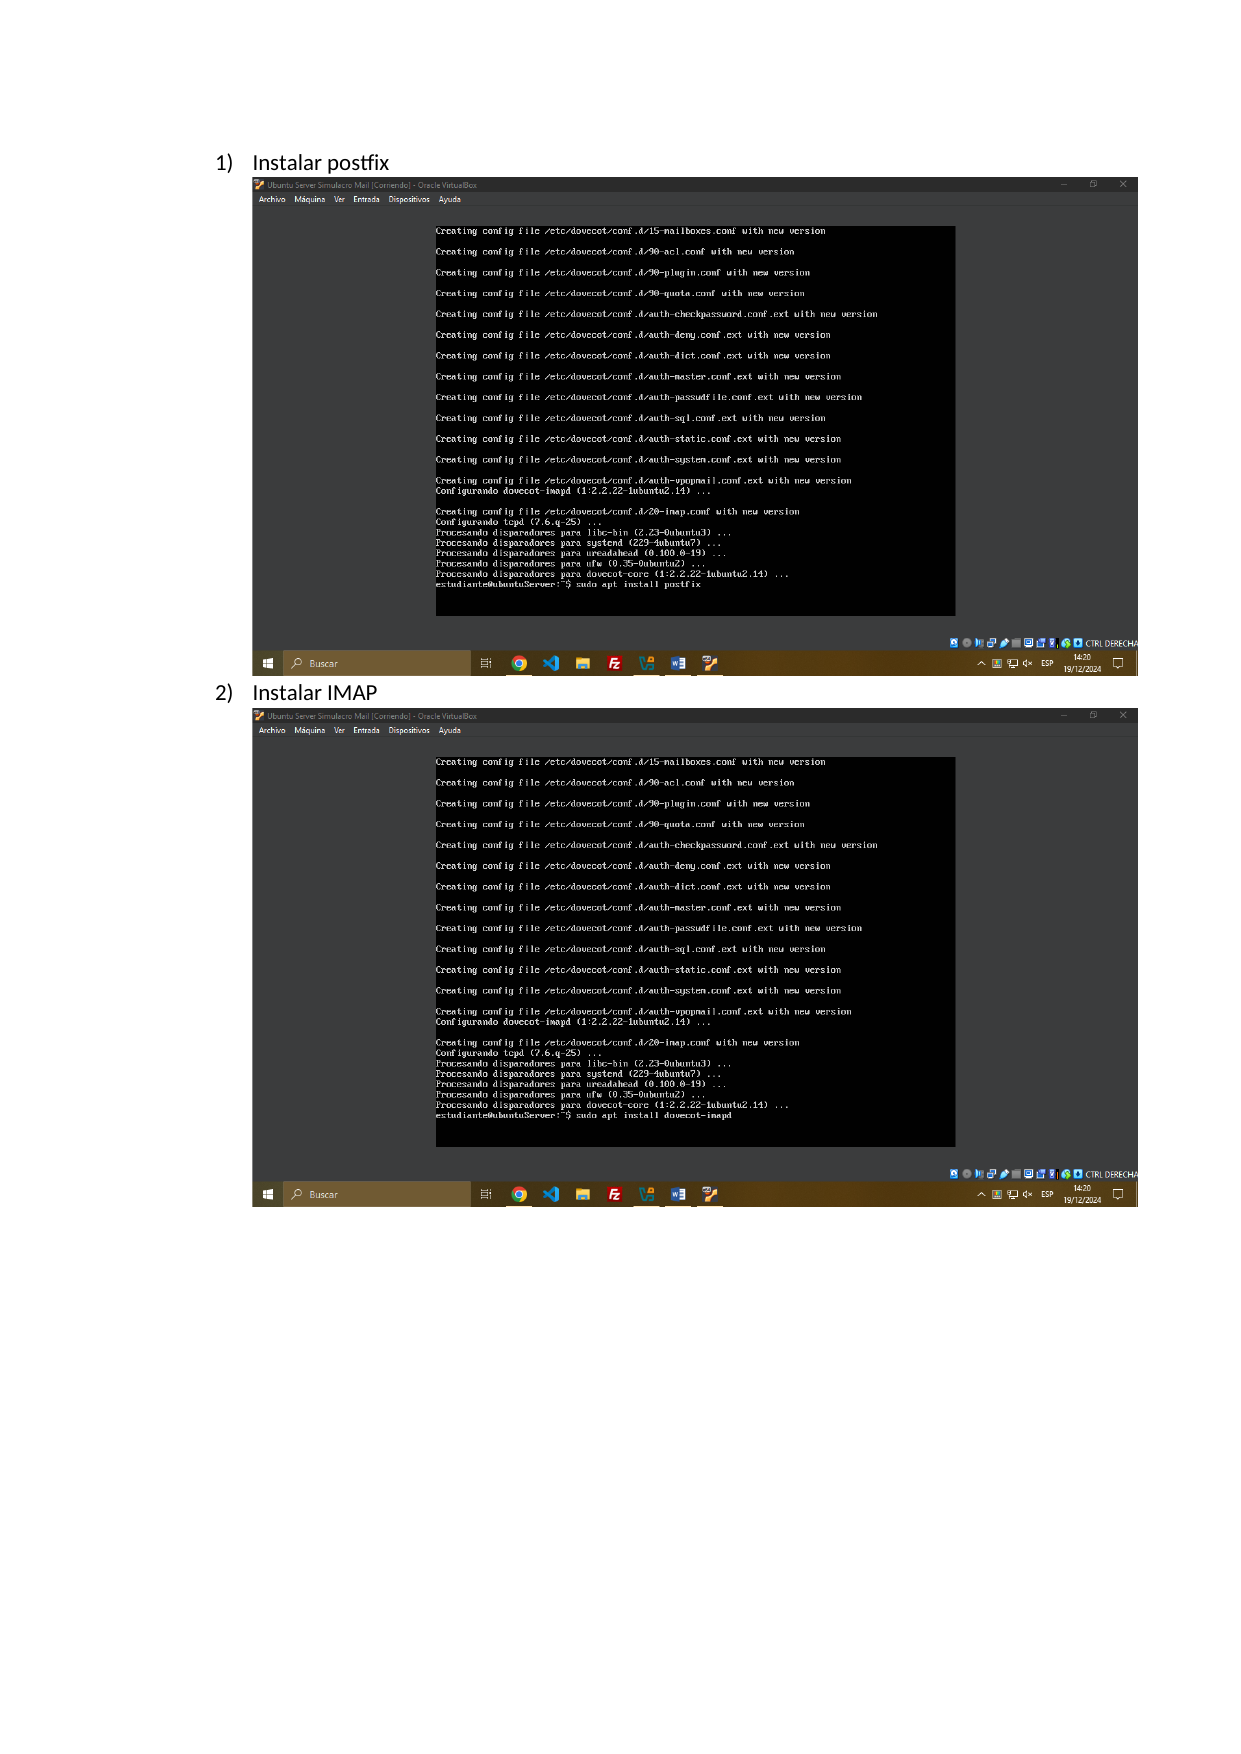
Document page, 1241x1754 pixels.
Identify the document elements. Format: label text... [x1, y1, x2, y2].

picture [252, 177, 1138, 676]
picture [252, 708, 1138, 1207]
